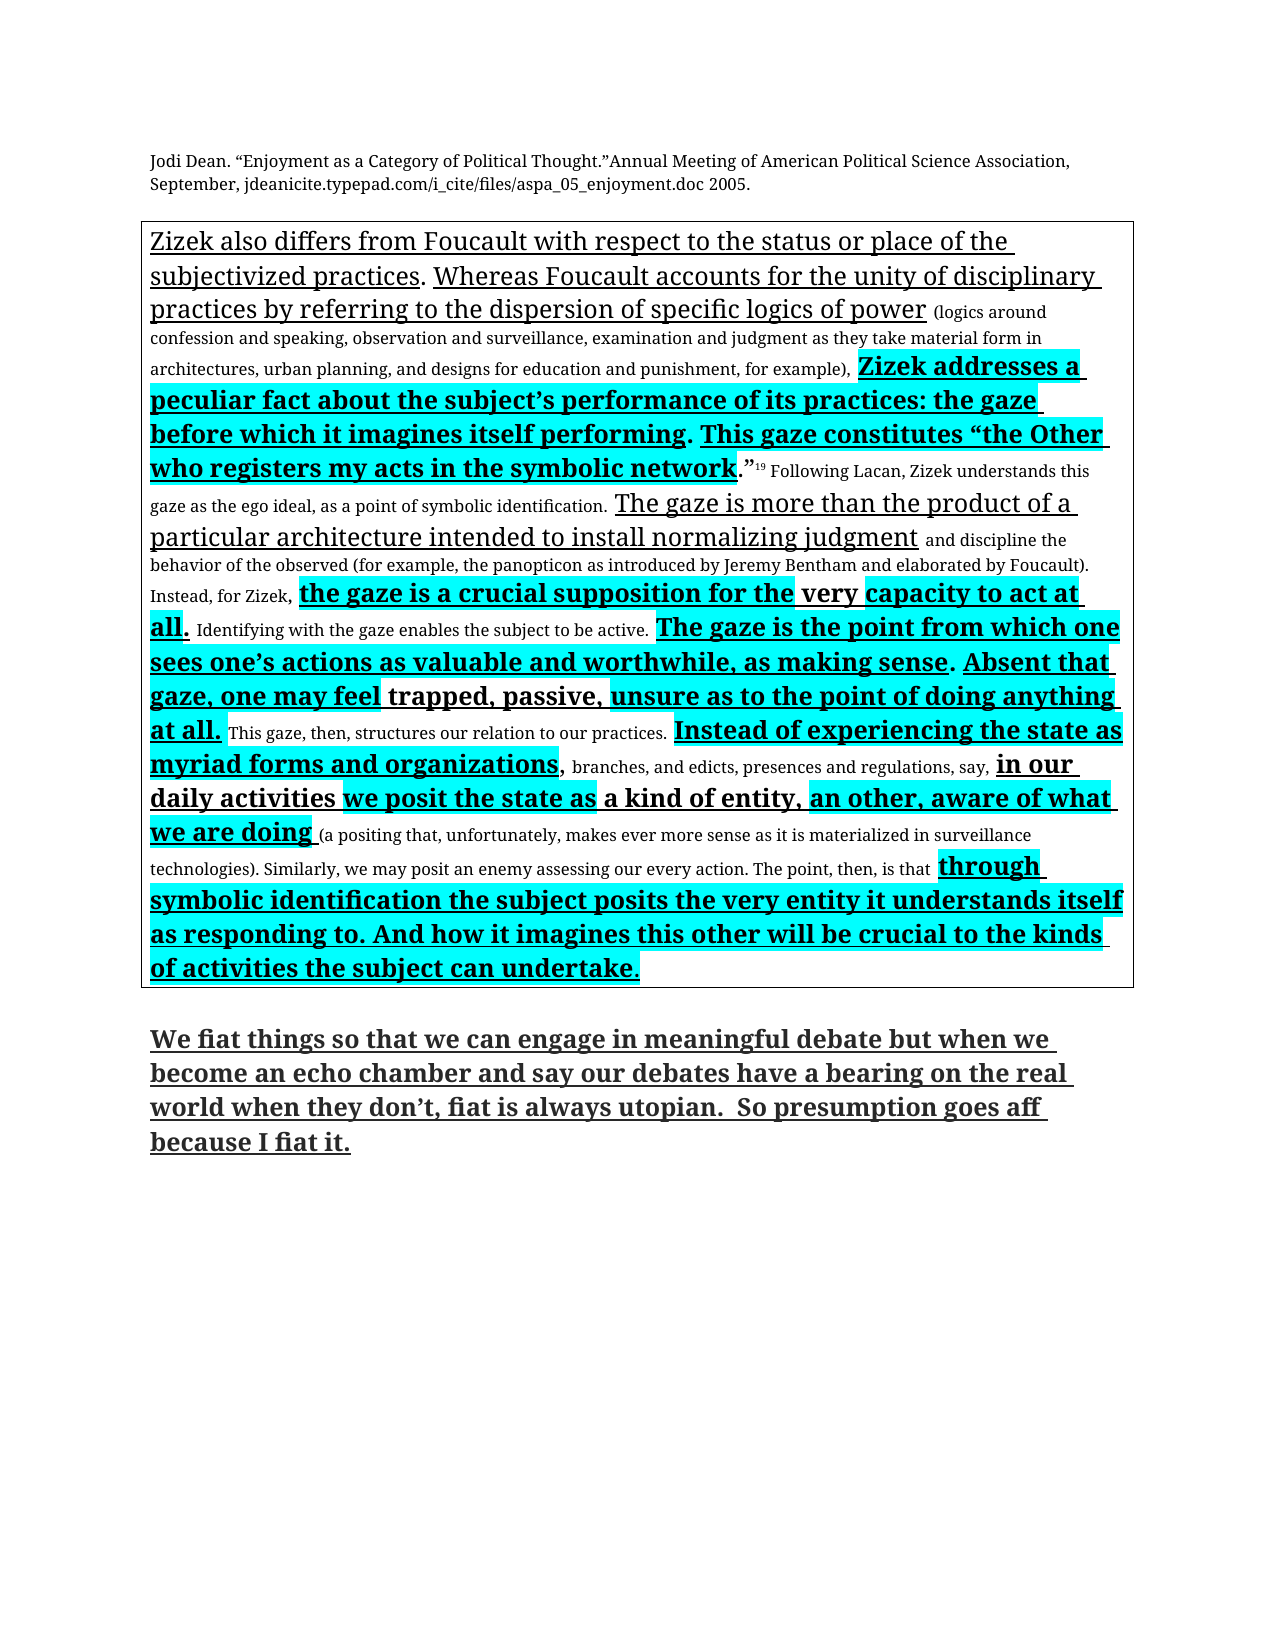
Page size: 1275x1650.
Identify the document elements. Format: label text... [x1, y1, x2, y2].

text Jodi Dean. “Enjoyment as a Category of Political Thought.”Annual Meeting of American Political Science Association, September, jdeanicite.typepad.com/i_cite/files/aspa_05_enjoyment.doc 2005. [150, 150, 1125, 195]
text We fiat things so that we can engage in meaningful debate but when we become an echo chamber and say our debates have a bearing on the real world when they don’t, fiat is always utopian. So presumption goes aff because I fiat it. [150, 1022, 1125, 1158]
text Zizek also differs from Foucault with respect to the status or place of the subjectivized practices. Whereas Foucault accounts for the unity of disciplinary practices by referring to the dispersion of specific logics of power (logics around confession and speaking, observation and surveillance, examination and judgment as they take material form in architectures, urban planning, and designs for education and punishment, for example), Zizek addresses a peculiar fact about the subject’s performance of its practices: the gaze before which it imagines itself performing. This gaze constitutes “the Other who registers my acts in the symbolic network.”19 Following Lacan, Zizek understands this gaze as the ego ideal, as a point of symbolic identification. The gaze is more than the product of a particular architecture intended to install normalizing judgment and discipline the behavior of the observed (for example, the panopticon as introduced by Jeremy Bentham and elaborated by Foucault). Instead, for Zizek, the gaze is a crucial supposition for the very capacity to act at all. Identifying with the gaze enables the subject to be active. The gaze is the point from which one sees one’s actions as valuable and worthwhile, as making sense. Absent that gaze, one may feel trapped, passive, unsure as to the point of doing anything at all. This gaze, then, structures our relation to our practices. Instead of experiencing the state as myriad forms and organizations, branches, and edicts, presences and regulations, say, in our daily activities we posit the state as a kind of entity, an other, aware of what we are doing (a positing that, unfortunately, makes ever more sense as it is materialized in surveillance technologies). Similarly, we may posit an enemy assessing our every action. The point, then, is that through symbolic identification the subject posits the very entity it understands itself as responding to. And how it imagines this other will be crucial to the kinds of activities the subject can undertake. [142, 222, 1133, 987]
